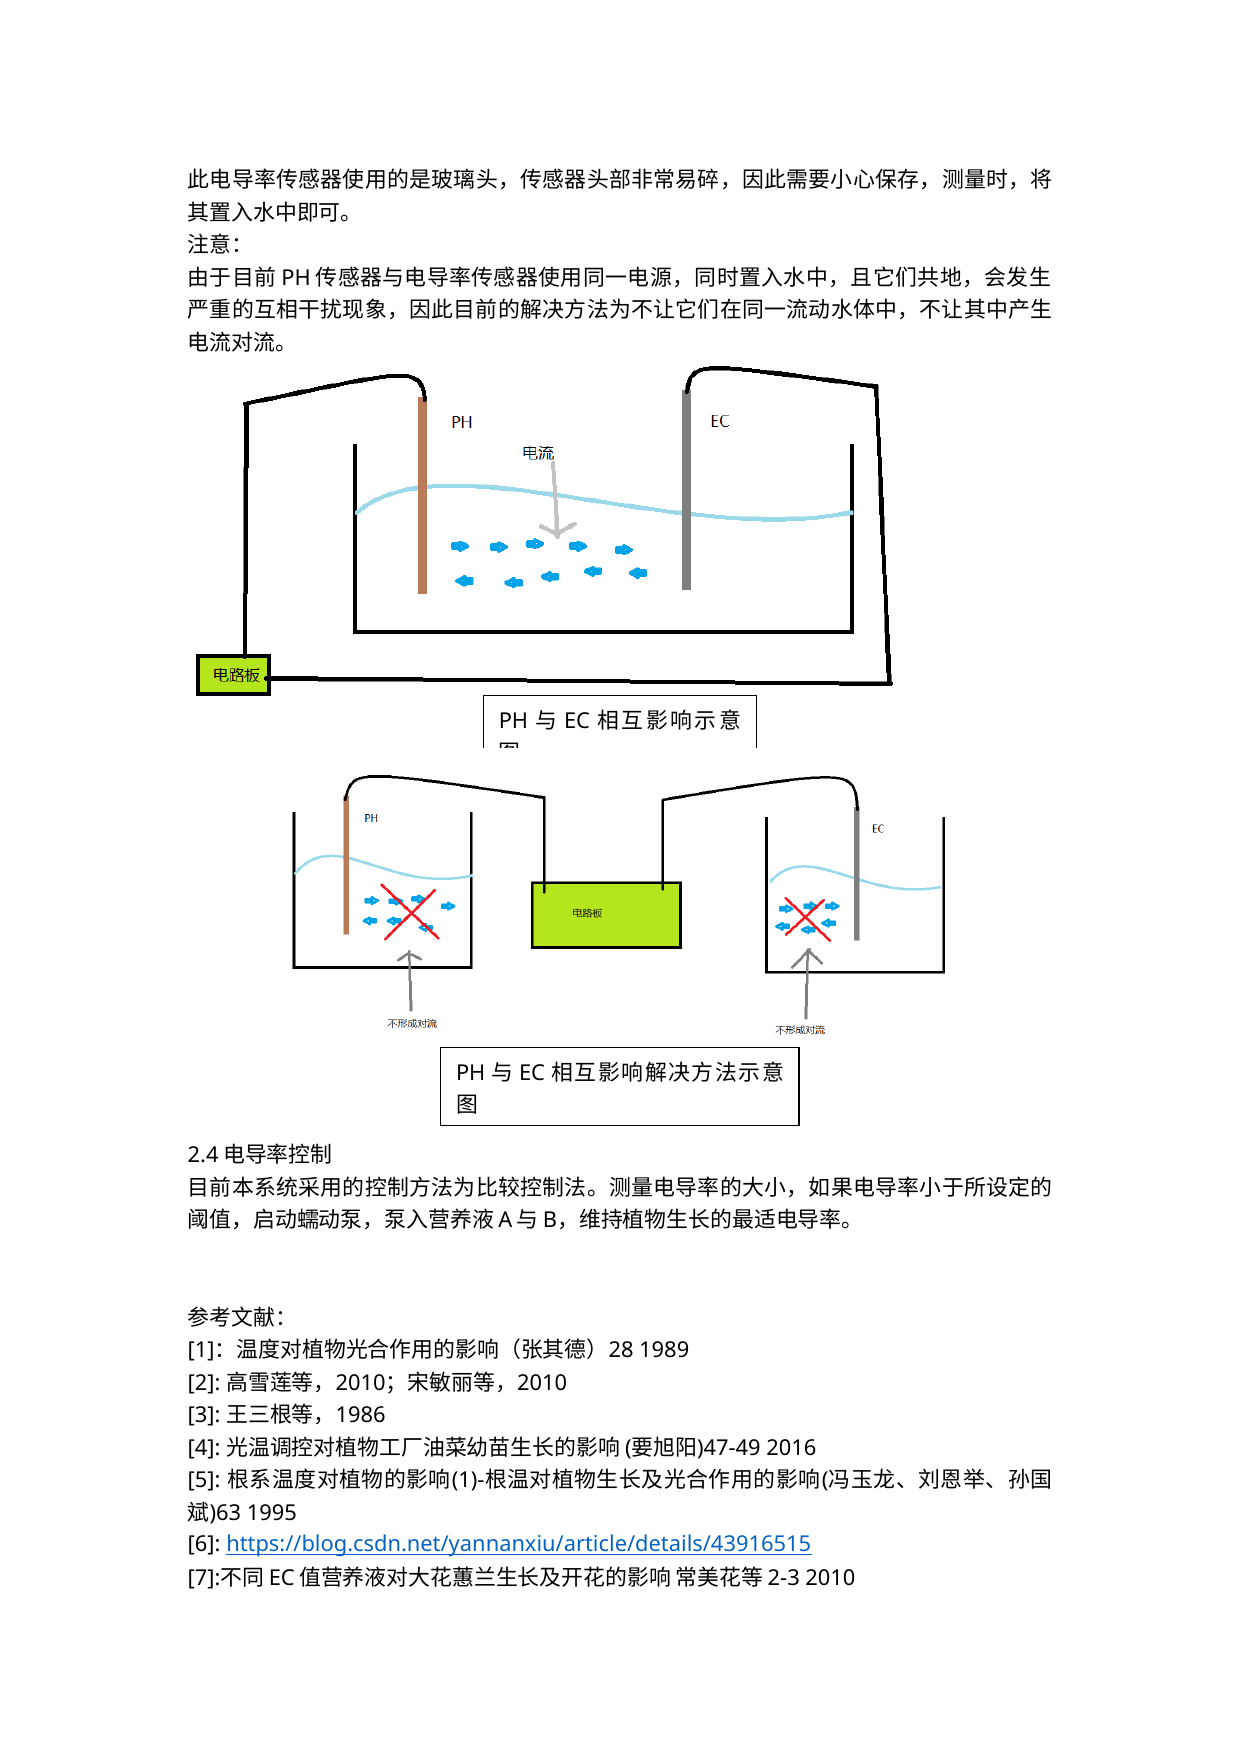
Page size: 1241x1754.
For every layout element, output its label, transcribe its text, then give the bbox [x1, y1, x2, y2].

text 注意： [187, 227, 1053, 259]
text [6]: https://blog.csdn.net/yannanxiu/article/details/43916515 [187, 1527, 1053, 1559]
picture [187, 748, 1053, 1079]
text [5]: 根系温度对植物的影响(1)-根温对植物生长及光合作用的影响(冯玉龙、刘恩举、孙国斌)63 1995 [187, 1462, 1053, 1527]
text [4]: 光温调控对植物工厂油菜幼苗生长的影响 (要旭阳)47-49 2016 [187, 1429, 1053, 1462]
text [3]: 王三根等，1986 [187, 1397, 1053, 1429]
text [7]:不同EC值营养液对大花蕙兰生长及开花的影响 常美花等2-3 2010 [187, 1559, 1053, 1592]
picture [187, 359, 1053, 726]
text 此电导率传感器使用的是玻璃头，传感器头部非常易碎，因此需要小心保存，测量时，将其置入水中即可。 [187, 162, 1053, 227]
text [1]：温度对植物光合作用的影响（张其德）28 1989 [187, 1332, 1053, 1364]
text 2.4电导率控制 [187, 1137, 1053, 1169]
text [2]: 高雪莲等，2010；宋敏丽等，2010 [187, 1364, 1053, 1397]
text 由于目前PH传感器与电导率传感器使用同一电源，同时置入水中，且它们共地，会发生严重的互相干扰现象，因此目前的解决方法为不让它们在同一流动水体中，不让其中产生电流对流。 [187, 259, 1053, 357]
text 参考文献： [187, 1299, 1053, 1332]
text 目前本系统采用的控制方法为比较控制法。测量电导率的大小，如果电导率小于所设定的阈值，启动蠕动泵，泵入营养液A与B，维持植物生长的最适电导率。 [187, 1169, 1053, 1234]
